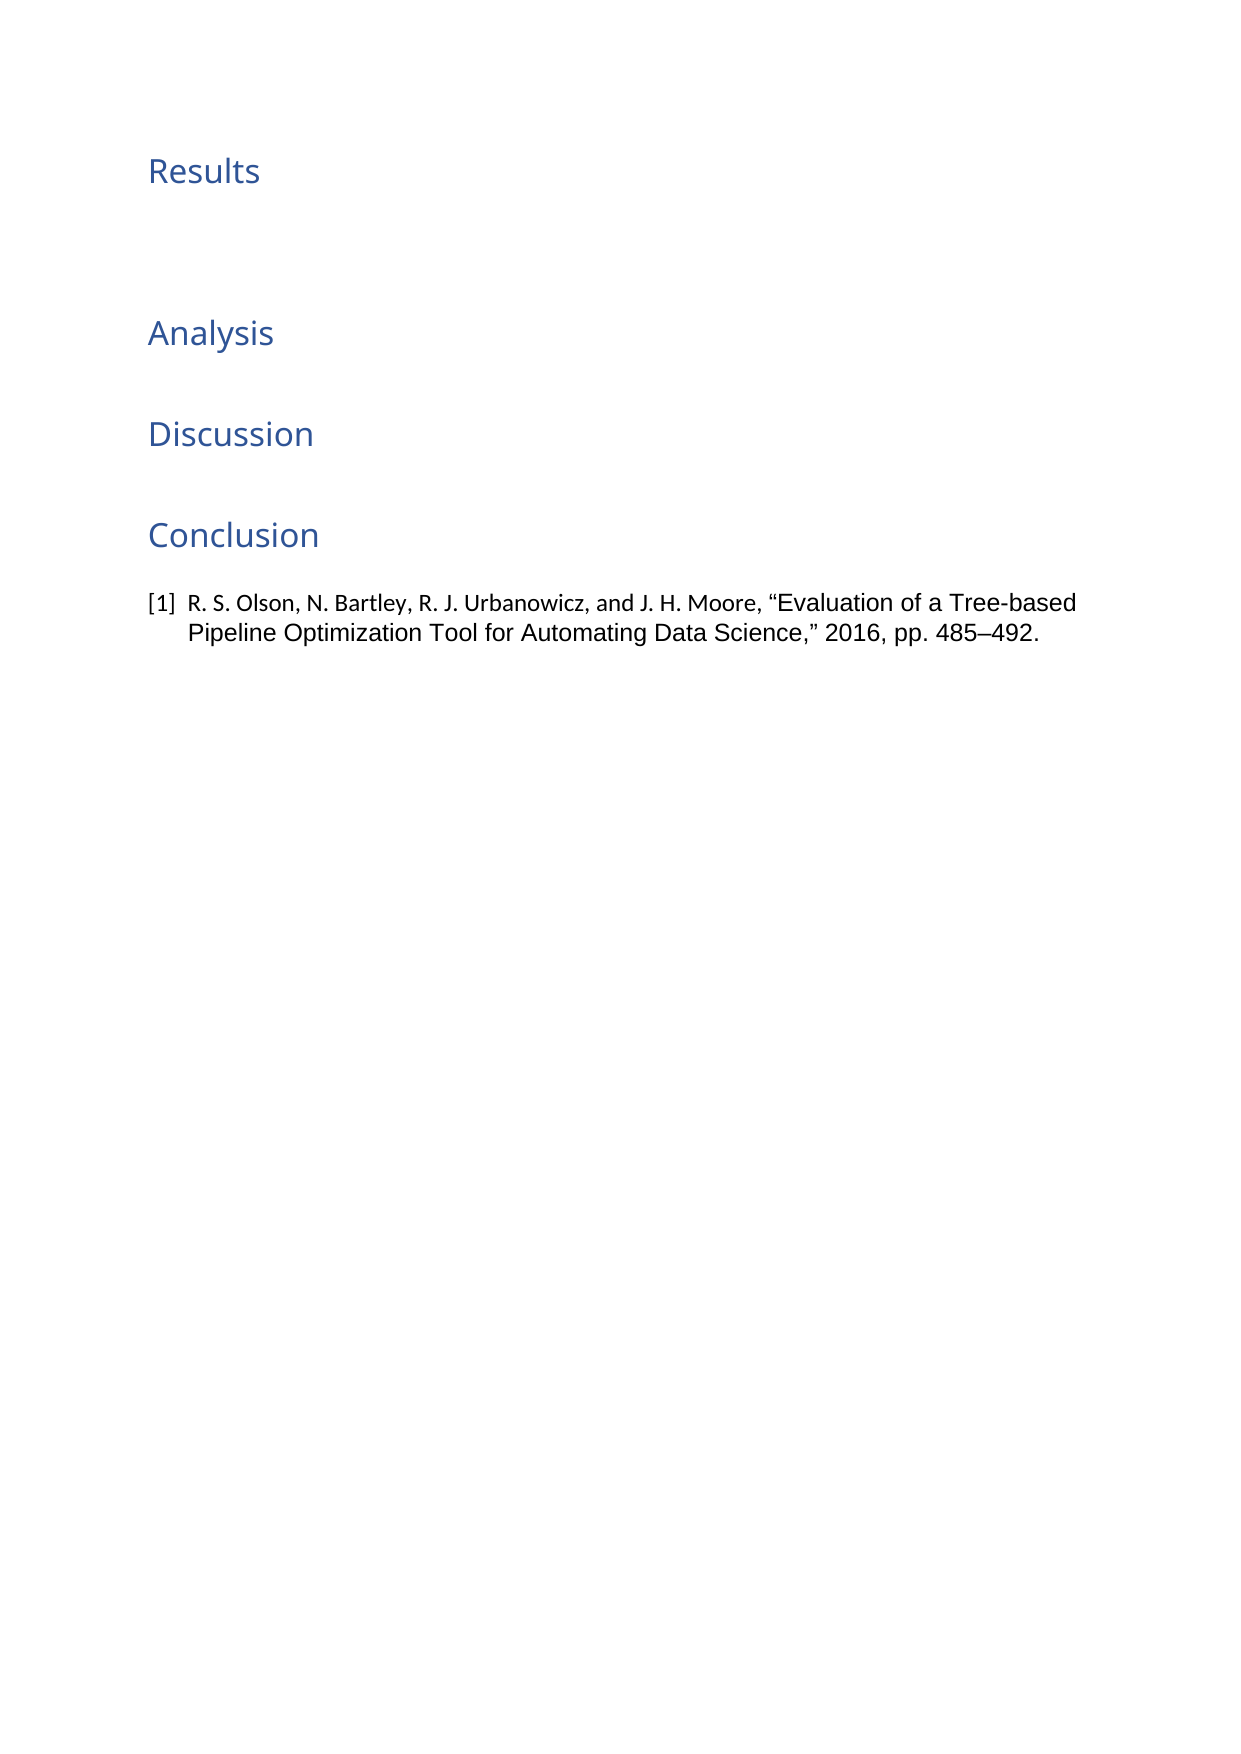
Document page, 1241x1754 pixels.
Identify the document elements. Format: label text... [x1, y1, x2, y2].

text [1] R. S. Olson, N. Bartley, R. J. Urbanowicz, and J. H. Moore, “Evaluation of a Tree-based Pipeline Optimization Tool for Automating Data Science,” 2016, pp. 485–492. [148, 587, 1093, 647]
subtitle Results [148, 148, 1093, 193]
subtitle Analysis [148, 309, 1093, 355]
subtitle Conclusion [148, 511, 1093, 557]
subtitle Discussion [148, 411, 1093, 456]
